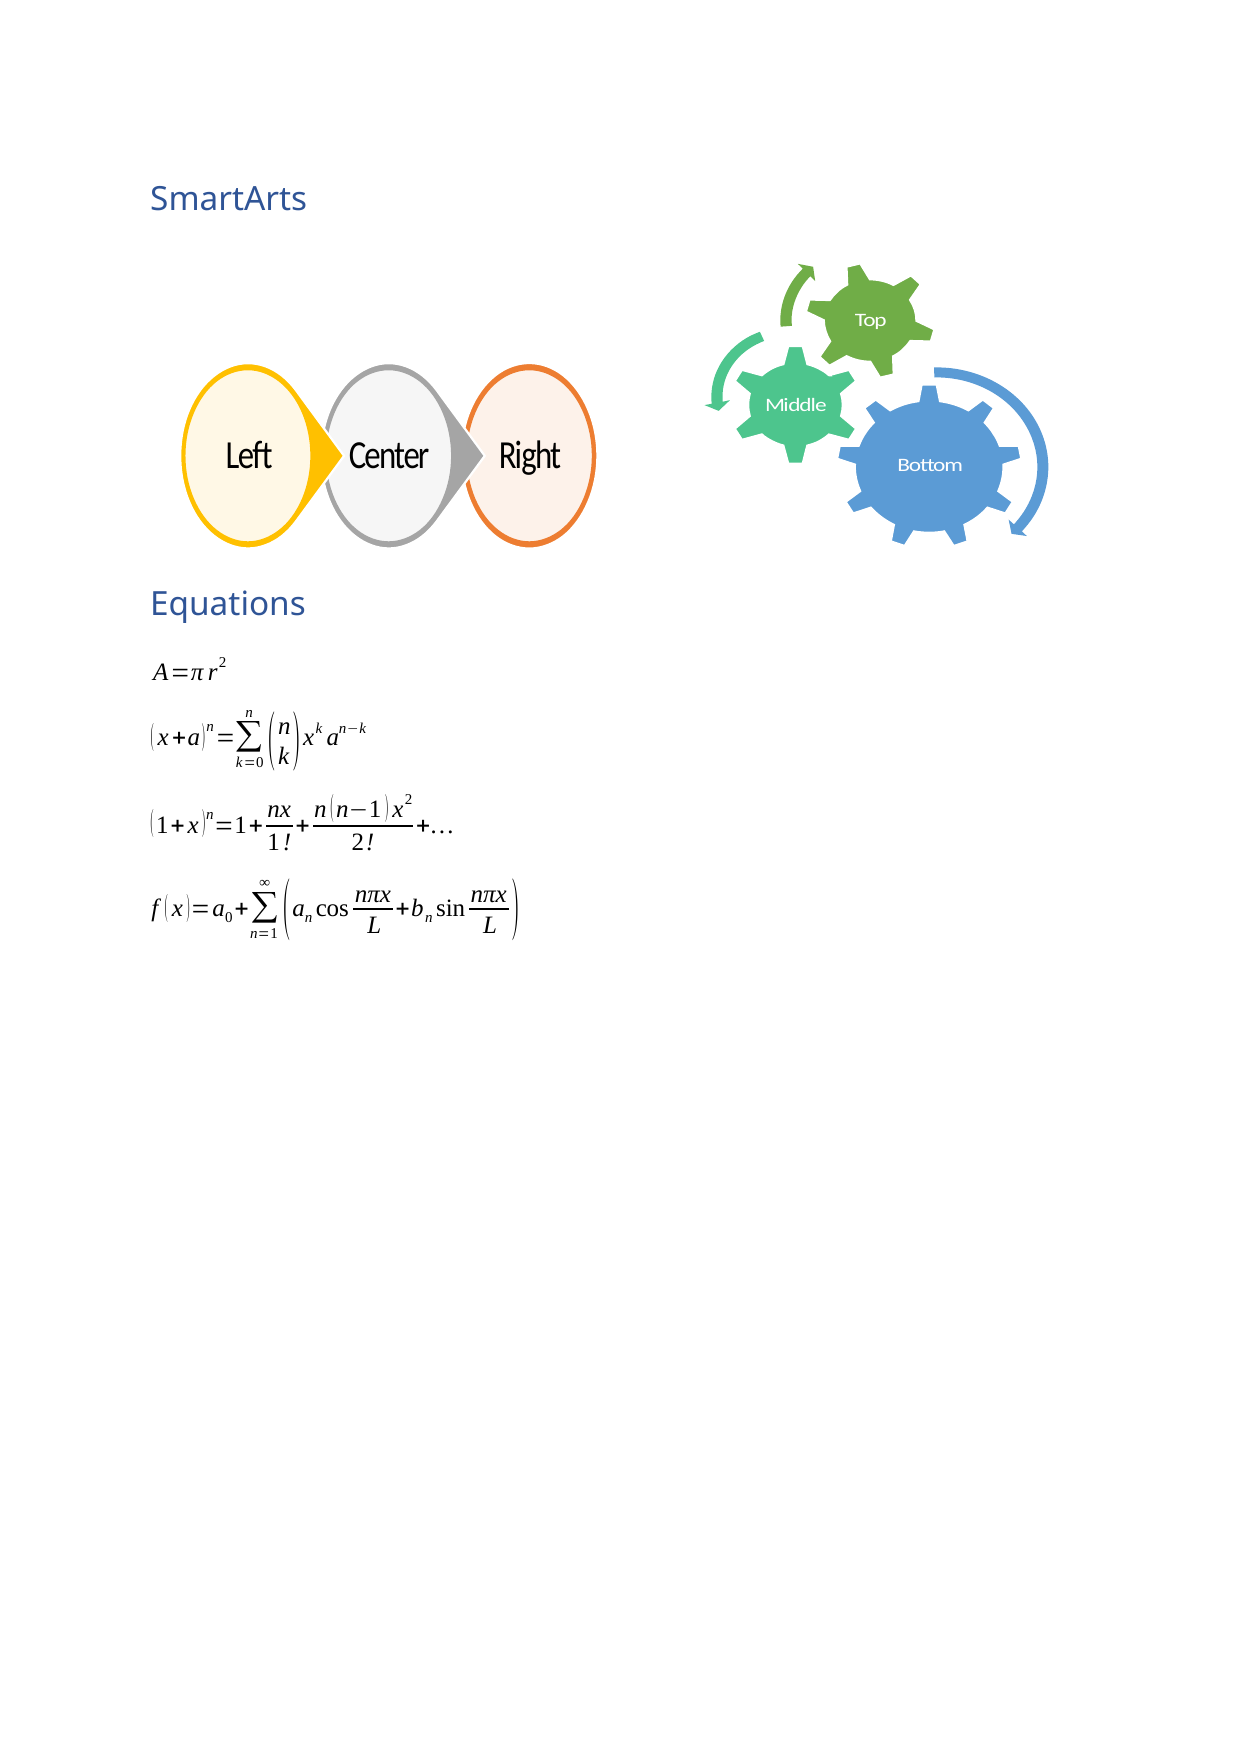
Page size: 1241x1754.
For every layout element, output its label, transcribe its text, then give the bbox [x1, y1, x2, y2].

subtitle SmartArts [150, 175, 1090, 220]
subtitle Equations [150, 579, 1090, 625]
